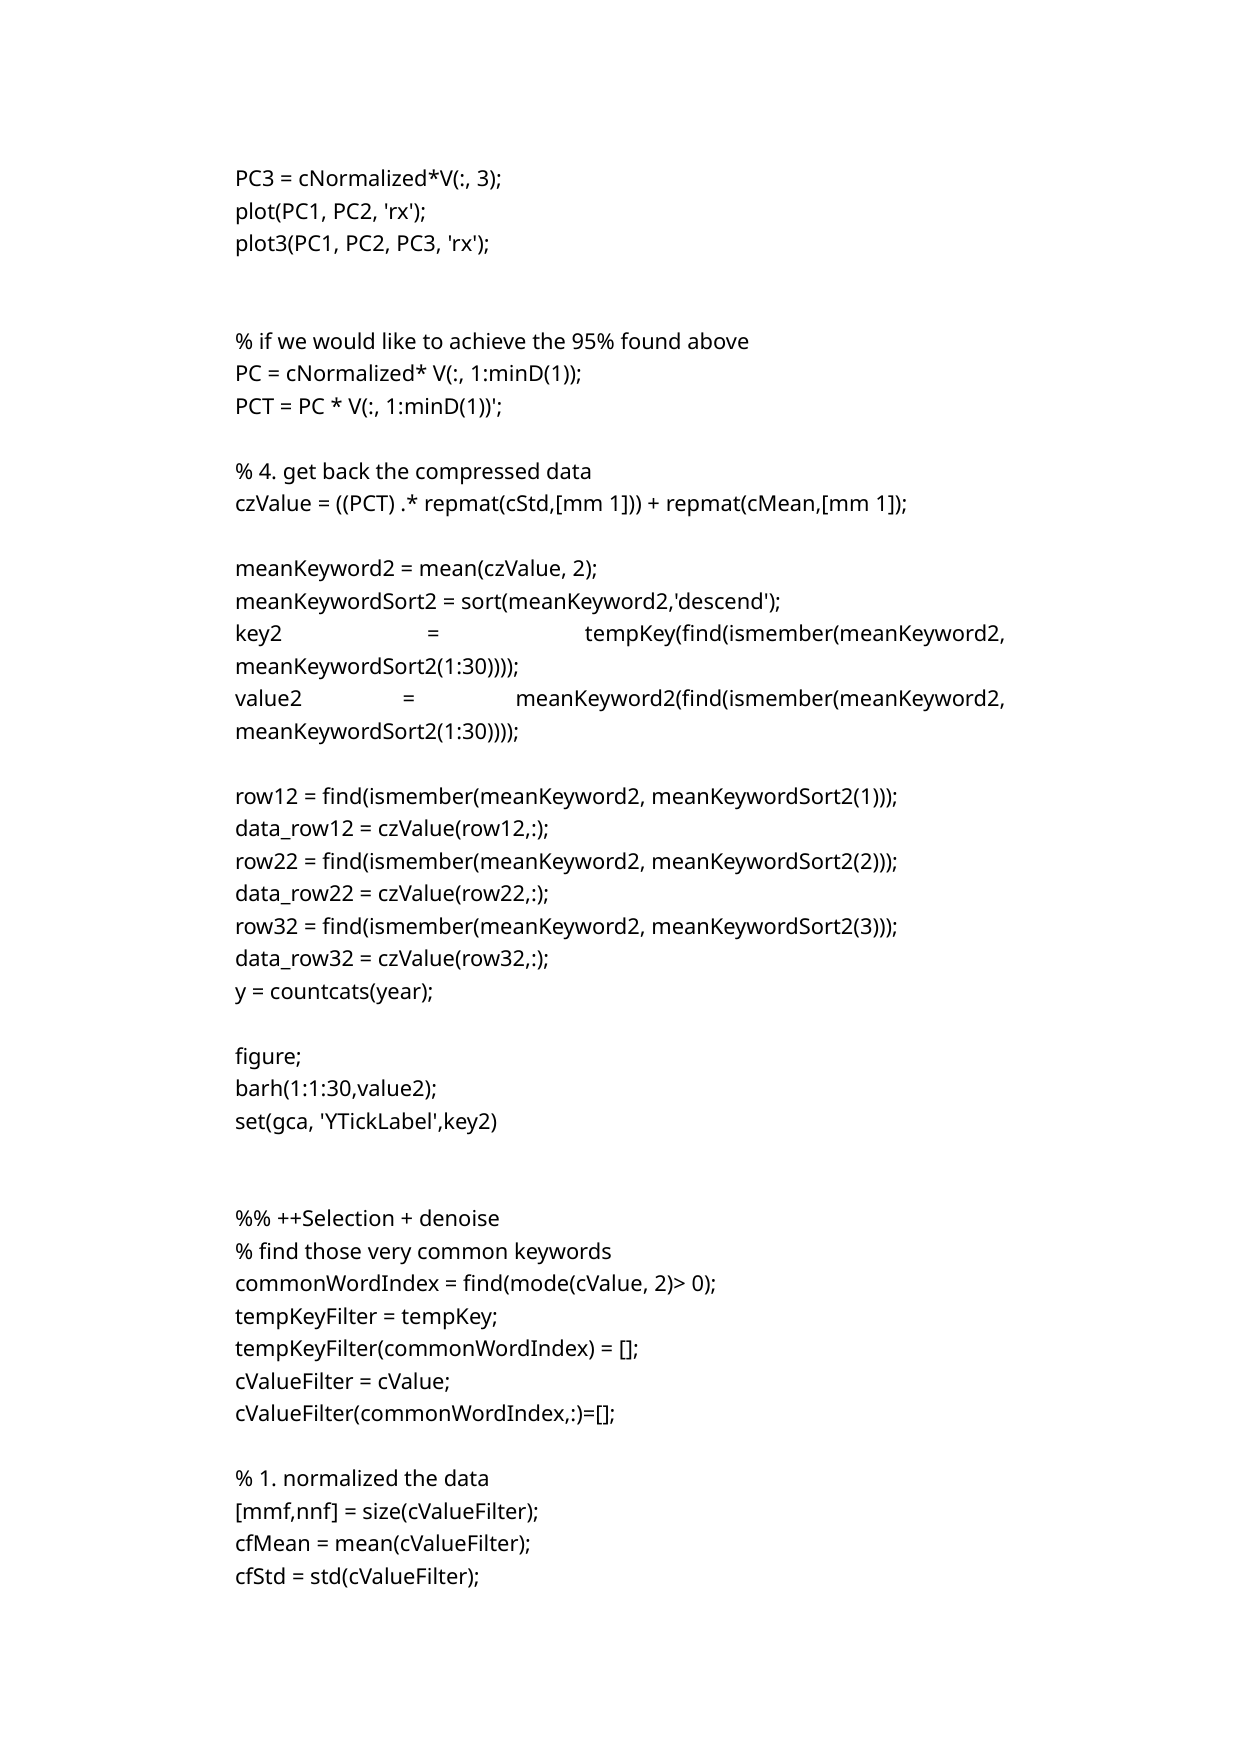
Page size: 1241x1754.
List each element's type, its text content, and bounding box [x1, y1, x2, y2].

text % if we would like to achieve the 95% found above [235, 324, 1006, 357]
text barh(1:1:30,value2); [235, 1072, 1006, 1104]
text key2 = tempKey(find(ismember(meanKeyword2, meanKeywordSort2(1:30)))); [235, 617, 1006, 682]
text plot3(PC1, PC2, PC3, 'rx'); [235, 227, 1006, 259]
text value2 = meanKeyword2(find(ismember(meanKeyword2, meanKeywordSort2(1:30)))); [235, 682, 1006, 747]
text [mmf,nnf] = size(cValueFilter); [235, 1494, 1006, 1527]
text % 4. get back the compressed data [235, 454, 1006, 487]
text PC = cNormalized* V(:, 1:minD(1)); [235, 357, 1006, 389]
text data_row22 = czValue(row22,:); [235, 877, 1006, 909]
text % find those very common keywords [235, 1234, 1006, 1267]
text tempKeyFilter = tempKey; [235, 1299, 1006, 1332]
text meanKeyword2 = mean(czValue, 2); [235, 552, 1006, 584]
text meanKeywordSort2 = sort(meanKeyword2,'descend'); [235, 584, 1006, 617]
text tempKeyFilter(commonWordIndex) = []; [235, 1332, 1006, 1364]
text y = countcats(year); [235, 974, 1006, 1007]
text cValueFilter = cValue; [235, 1364, 1006, 1397]
text cfStd = std(cValueFilter); [235, 1559, 1006, 1592]
text row32 = find(ismember(meanKeyword2, meanKeywordSort2(3))); [235, 909, 1006, 942]
text data_row12 = czValue(row12,:); [235, 812, 1006, 844]
text PCT = PC * V(:, 1:minD(1))'; [235, 389, 1006, 422]
text %% ++Selection + denoise [235, 1202, 1006, 1234]
text cValueFilter(commonWordIndex,:)=[]; [235, 1397, 1006, 1429]
text figure; [235, 1039, 1006, 1072]
text cfMean = mean(cValueFilter); [235, 1527, 1006, 1559]
text % 1. normalized the data [235, 1462, 1006, 1494]
text set(gca, 'YTickLabel',key2) [235, 1104, 1006, 1137]
text commonWordIndex = find(mode(cValue, 2)> 0); [235, 1267, 1006, 1299]
text PC3 = cNormalized*V(:, 3); [235, 162, 1006, 194]
text plot(PC1, PC2, 'rx'); [235, 194, 1006, 227]
text czValue = ((PCT) .* repmat(cStd,[mm 1])) + repmat(cMean,[mm 1]); [235, 487, 1006, 519]
text row22 = find(ismember(meanKeyword2, meanKeywordSort2(2))); [235, 844, 1006, 877]
text row12 = find(ismember(meanKeyword2, meanKeywordSort2(1))); [235, 779, 1006, 812]
text data_row32 = czValue(row32,:); [235, 942, 1006, 974]
